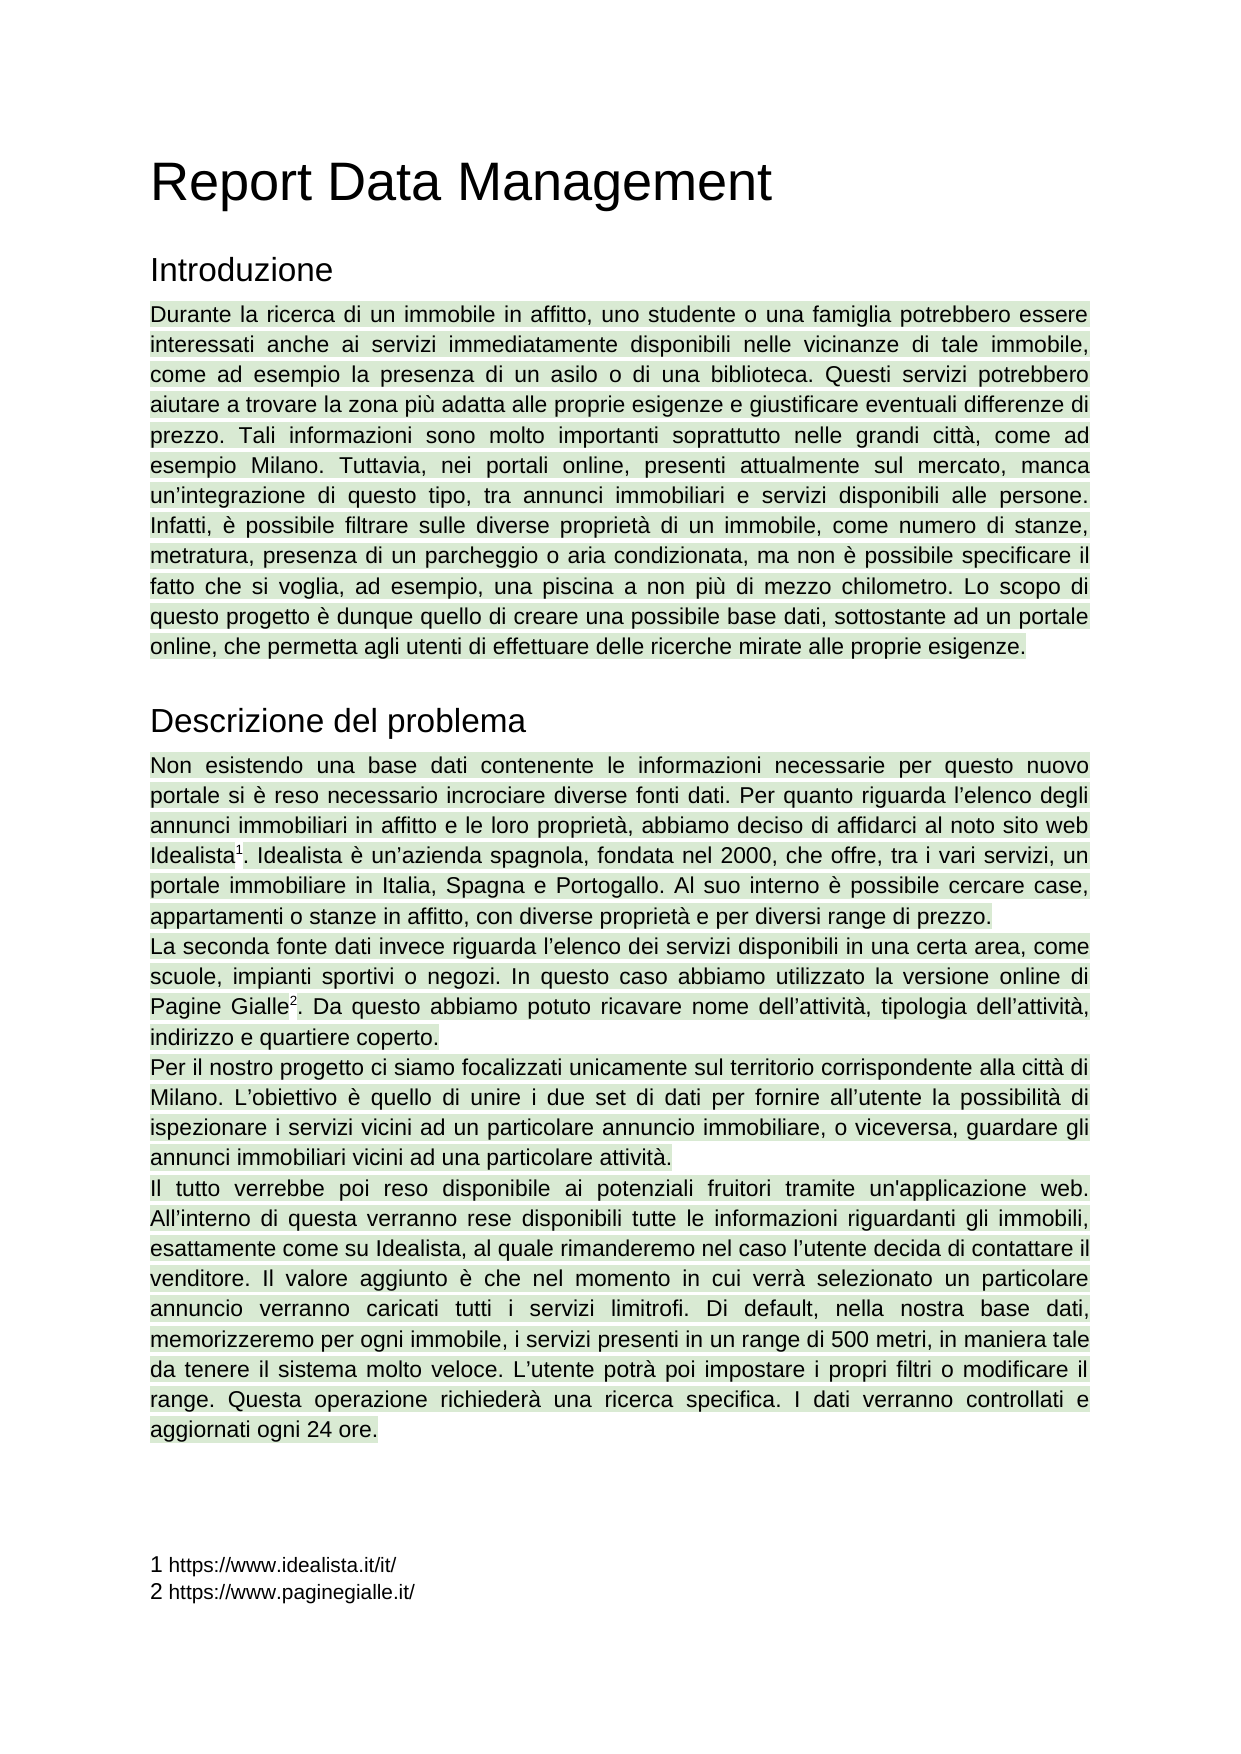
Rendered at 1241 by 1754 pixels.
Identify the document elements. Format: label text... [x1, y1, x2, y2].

title Report Data Management [150, 150, 1090, 212]
text La seconda fonte dati invece riguarda l’elenco dei servizi disponibili in una certa area, come scuole, impianti sportivi o negozi. In questo caso abbiamo utilizzato la versione online di Pagine Gialle. Da questo abbiamo potuto ricavare nome dell’attività, tipologia dell’attività, indirizzo e quartiere coperto. [150, 989, 1090, 1050]
subtitle Descrizione del problema [150, 701, 1090, 739]
text Per il nostro progetto ci siamo focalizzati unicamente sul territorio corrispondente alla città di Milano. L’obiettivo è quello di unire i due set di dati per fornire all’utente la possibilità di ispezionare i servizi vicini ad un particolare annuncio immobiliare, o viceversa, guardare gli annunci immobiliari vicini ad una particolare attività. [150, 1141, 1090, 1171]
subtitle Introduzione [150, 250, 1090, 288]
